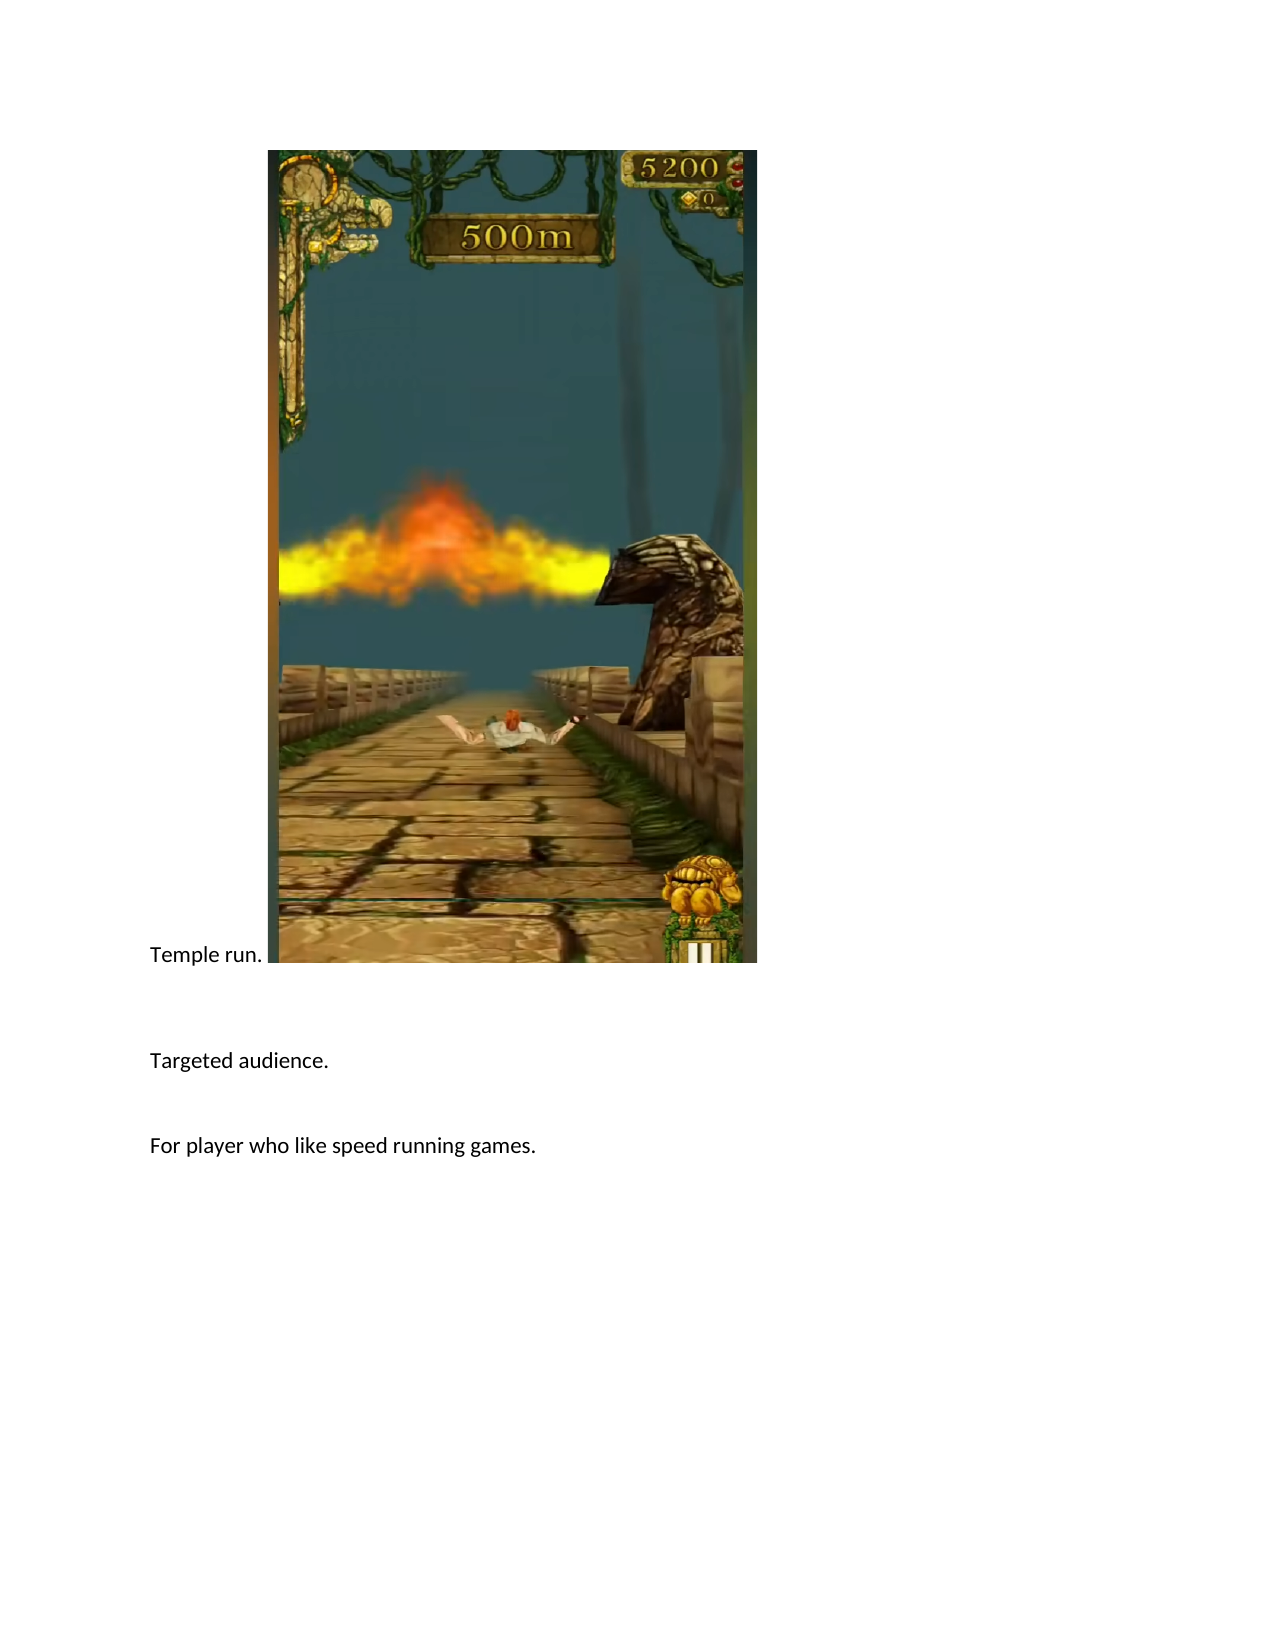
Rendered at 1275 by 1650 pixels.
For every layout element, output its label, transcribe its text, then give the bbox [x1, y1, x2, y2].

picture [267, 150, 758, 963]
text Targeted audience. [150, 1046, 1125, 1074]
text For player who like speed running games. [150, 1131, 1125, 1159]
